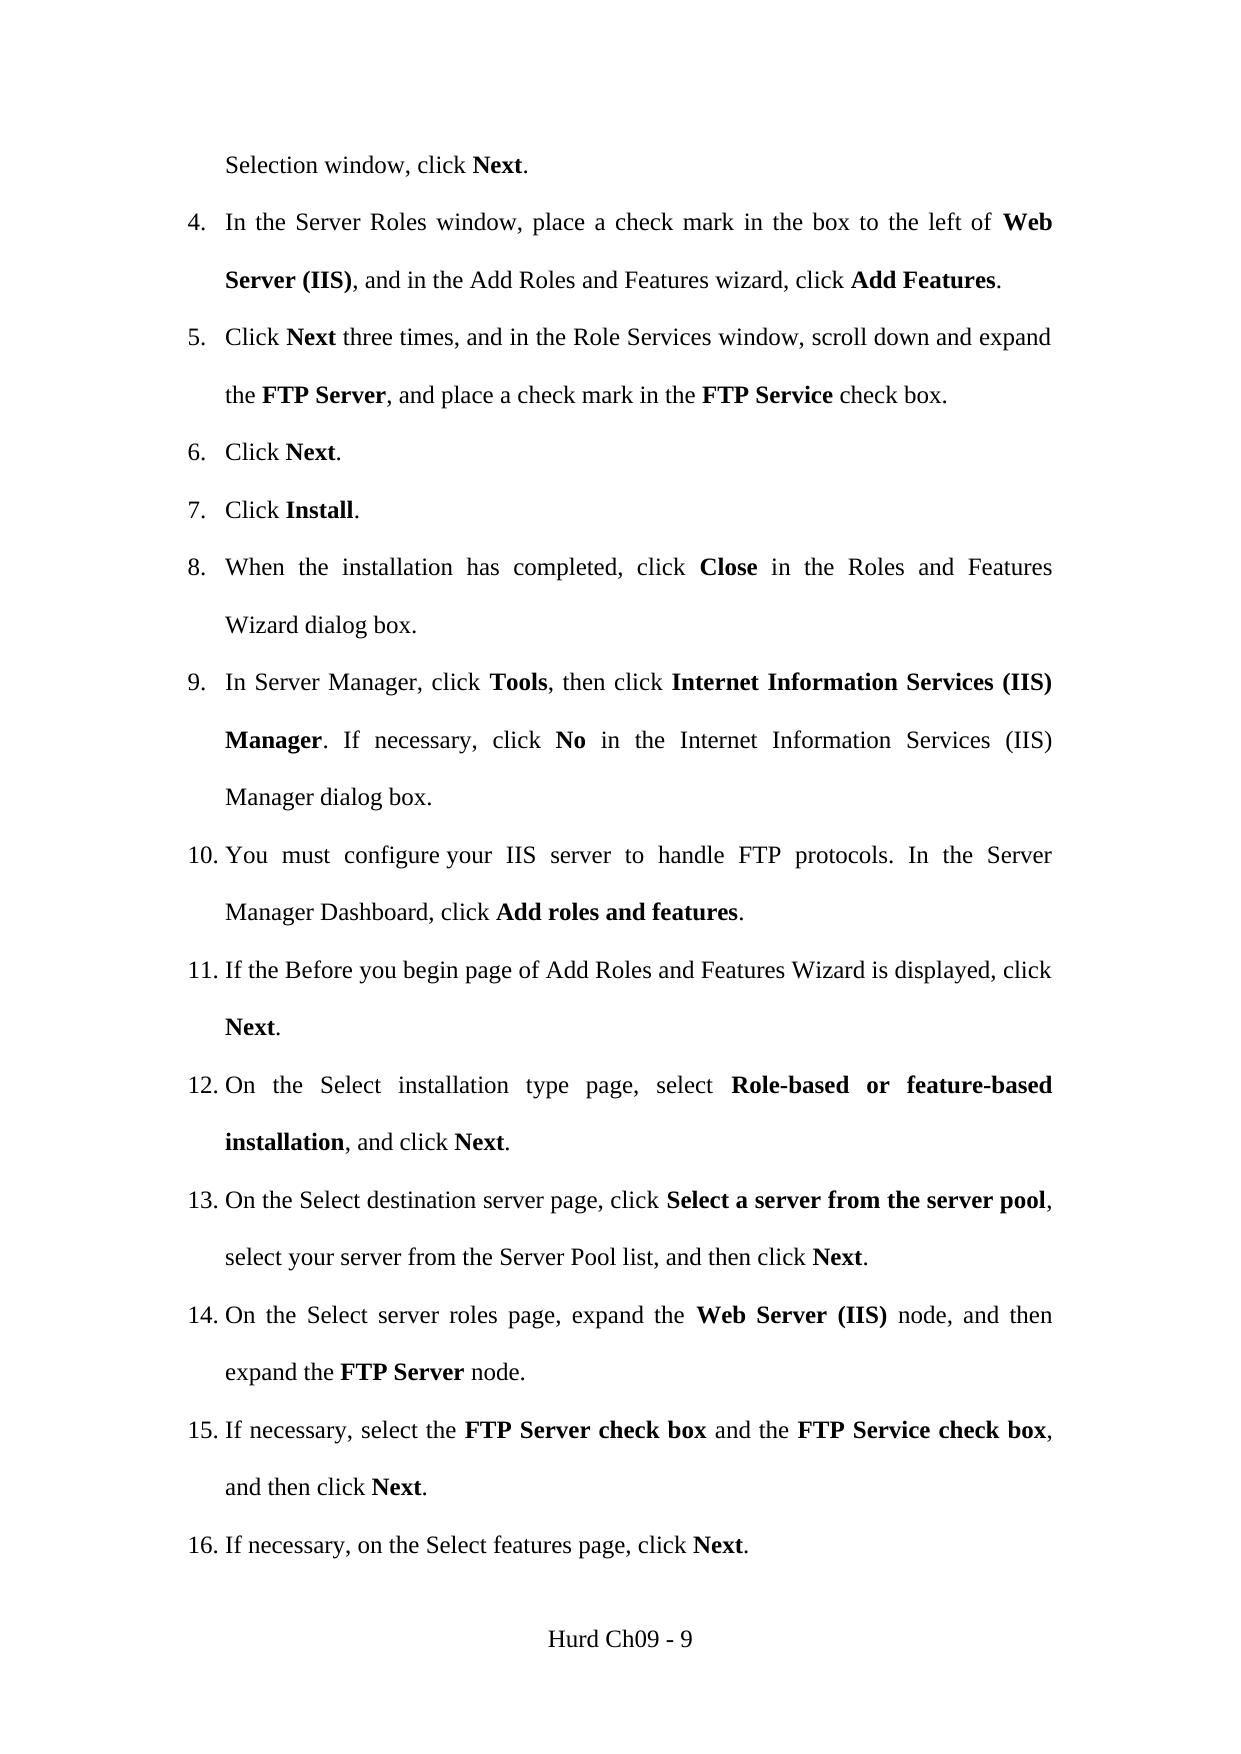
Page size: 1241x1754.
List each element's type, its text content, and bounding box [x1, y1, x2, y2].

list If the Before you begin page of Add Roles and Features Wizard is displayed, click Next. [187, 955, 1053, 1041]
list Click Install. [187, 495, 1053, 524]
list In the Server Roles window, place a check mark in the box to the left of Web Server (IIS), and in the Add Roles and Features wizard, click Add Features. [187, 207, 1053, 294]
list On the Select server roles page, expand the Web Server (IIS) node, and then expand the FTP Server node. [187, 1300, 1053, 1386]
list You must configure your IIS server to handle FTP protocols. In the Server Manager Dashboard, click Add roles and features. [187, 840, 1053, 926]
list If necessary, on the Select features page, click Next. [187, 1530, 1053, 1559]
list On the Select installation type page, select Role-based or feature-based installation, and click Next. [187, 1070, 1053, 1156]
list Click Next three times, and in the Role Services window, scroll down and expand the FTP Server, and place a check mark in the FTP Service check box. [187, 322, 1053, 409]
list When the installation has completed, click Close in the Roles and Features Wizard dialog box. [187, 552, 1053, 639]
list Click Next. [187, 437, 1053, 466]
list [187, 150, 1053, 179]
list In Server Manager, click Tools, then click Internet Information Services (IIS) Manager. If necessary, click No in the Internet Information Services (IIS) Manager dialog box. [187, 667, 1053, 811]
list On the Select destination server page, click Select a server from the server pool, select your server from the Server Pool list, and then click Next. [187, 1185, 1053, 1271]
list If necessary, select the FTP Server check box and the FTP Service check box, and then click Next. [187, 1415, 1053, 1501]
